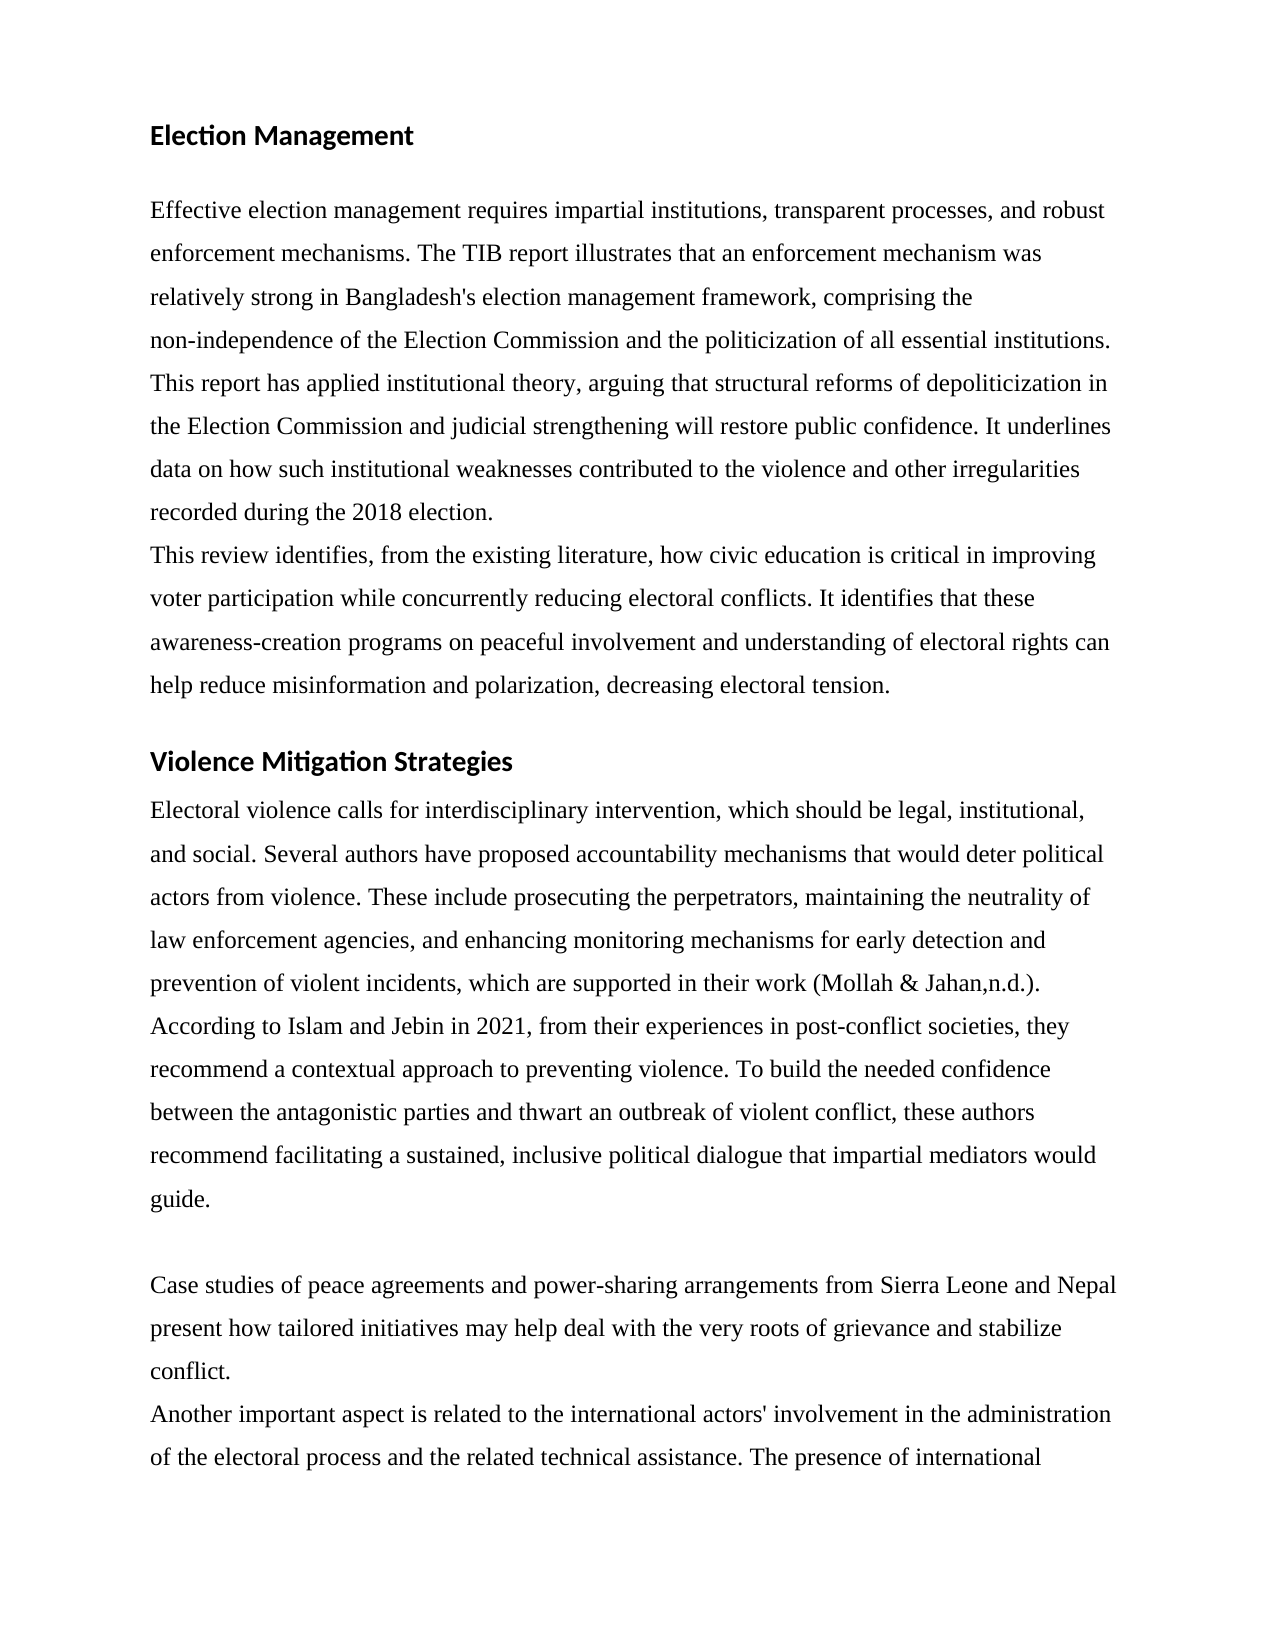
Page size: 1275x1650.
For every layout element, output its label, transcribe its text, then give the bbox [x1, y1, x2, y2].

text Another important aspect is related to the international actors' involvement in the administration of the electoral process and the related technical assistance. The presence of international [150, 1399, 1118, 1471]
text According to Islam and Jebin in 2021, from their experiences in post-conflict societies, they recommend a contextual approach to preventing violence. To build the needed confidence between the antagonistic parties and thwart an outbreak of violent conflict, these authors recommend facilitating a sustained, inclusive political dialogue that impartial mediators would guide. [150, 1011, 1118, 1212]
text This review identifies, from the existing literature, how civic education is critical in improving voter participation while concurrently reducing electoral conflicts. It identifies that these awareness-creation programs on peaceful involvement and understanding of electoral rights can help reduce misinformation and polarization, decreasing electoral tension. [150, 540, 1109, 698]
subtitle Violence Mitigation Strategies [150, 743, 1162, 778]
subtitle Election Management [150, 117, 1162, 153]
text Case studies of peace agreements and power-sharing arrangements from Sierra Leone and Nepal present how tailored initiatives may help deal with the very roots of grievance and stabilize conflict. [150, 1270, 1118, 1385]
text non-independence of the Election Commission and the politicization of all essential institutions. This report has applied institutional theory, arguing that structural reforms of depoliticization in the Election Commission and judicial strengthening will restore public confidence. It underlines data on how such institutional weaknesses contributed to the violence and other irregularities recorded during the 2018 election. [150, 325, 1118, 526]
text Electoral violence calls for interdisciplinary intervention, which should be legal, institutional, and social. Several authors have proposed accountability mechanisms that would deter political actors from violence. These include prosecuting the perpetrators, maintaining the neutrality of law enforcement agencies, and enhancing monitoring mechanisms for early detection and prevention of violent incidents, which are supported in their work (Mollah & Jahan,n.d.). [150, 796, 1118, 997]
text Effective election management requires impartial institutions, transparent processes, and robust enforcement mechanisms. The TIB report illustrates that an enforcement mechanism was relatively strong in Bangladesh's election management framework, comprising the [150, 195, 1118, 310]
